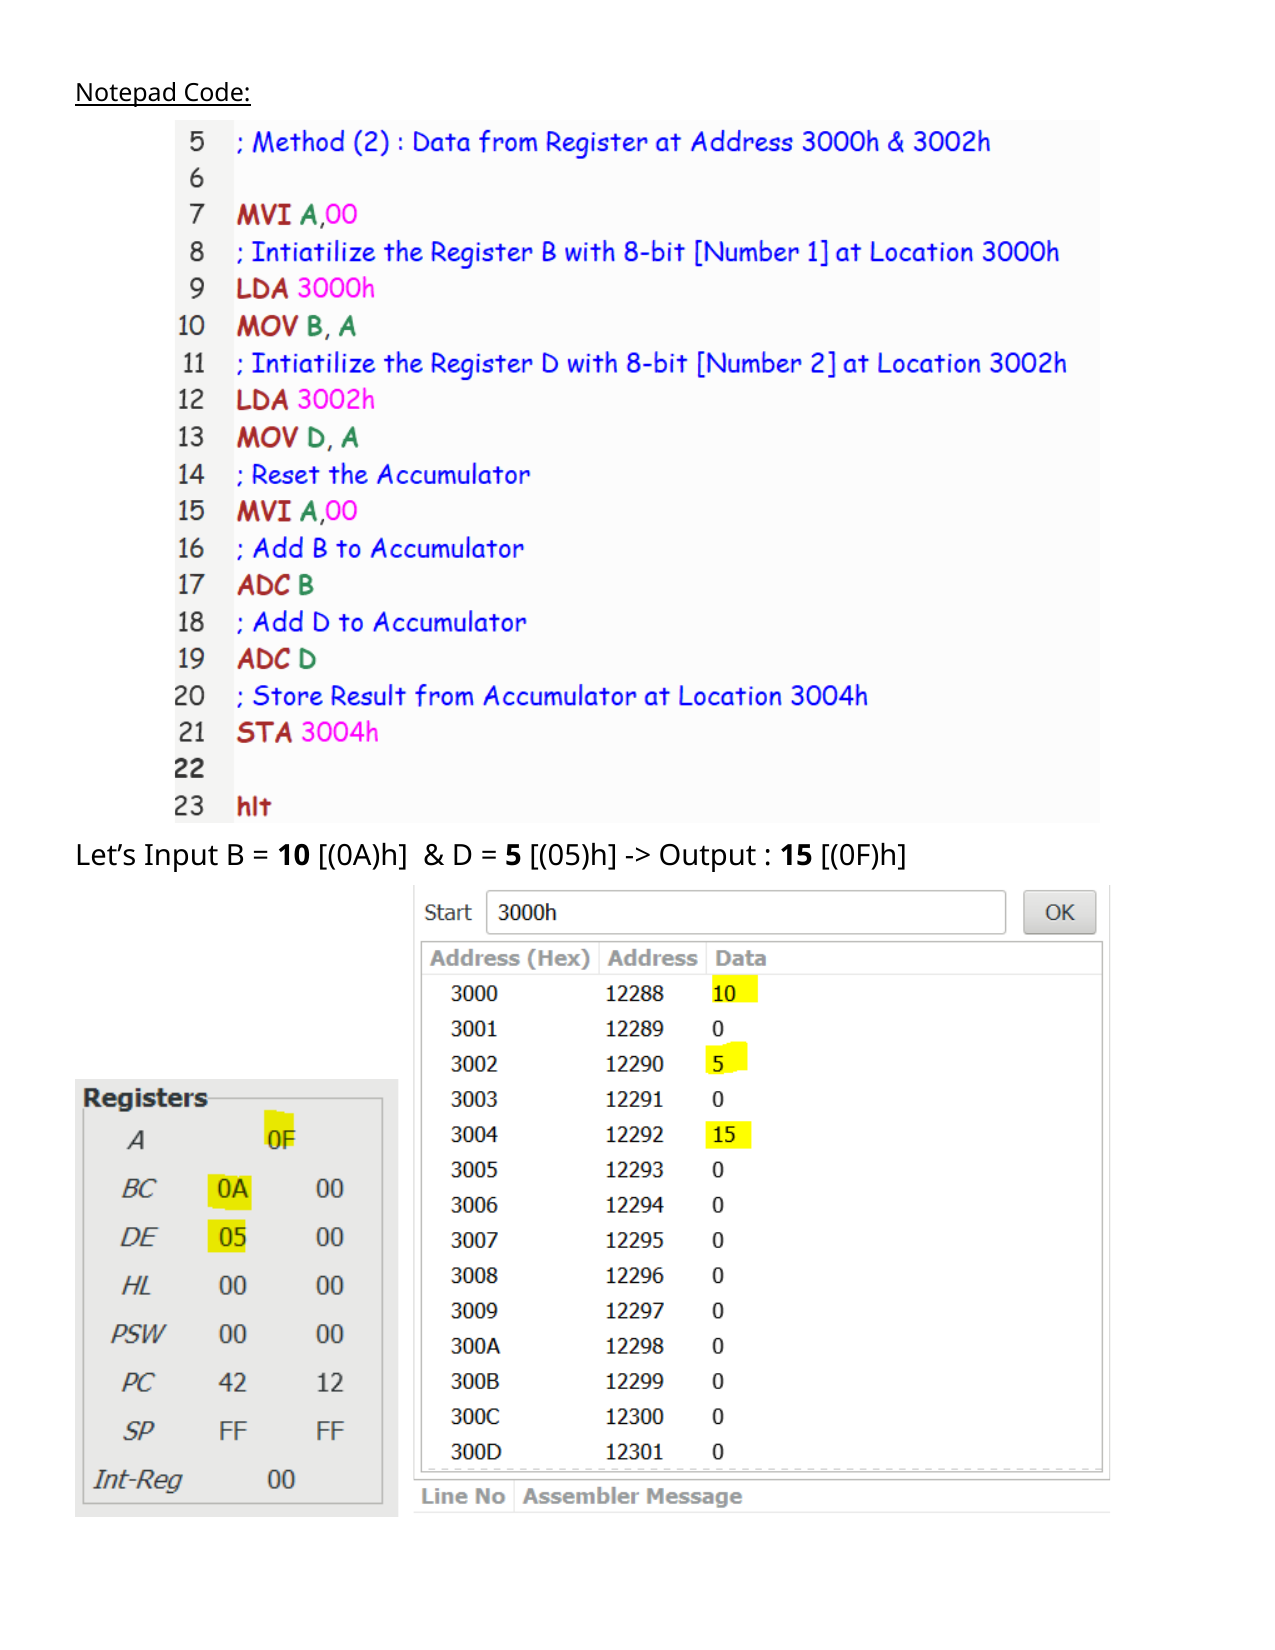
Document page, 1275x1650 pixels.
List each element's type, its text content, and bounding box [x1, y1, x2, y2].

text Let’s Input B = 10 [(0A)h] & D = 5 [(05)h] -> Output : 15 [(0F)h] [75, 834, 1200, 874]
picture [413, 885, 1111, 1517]
picture [174, 120, 1101, 823]
text Notepad Code: [75, 75, 1200, 109]
picture [75, 1079, 399, 1517]
